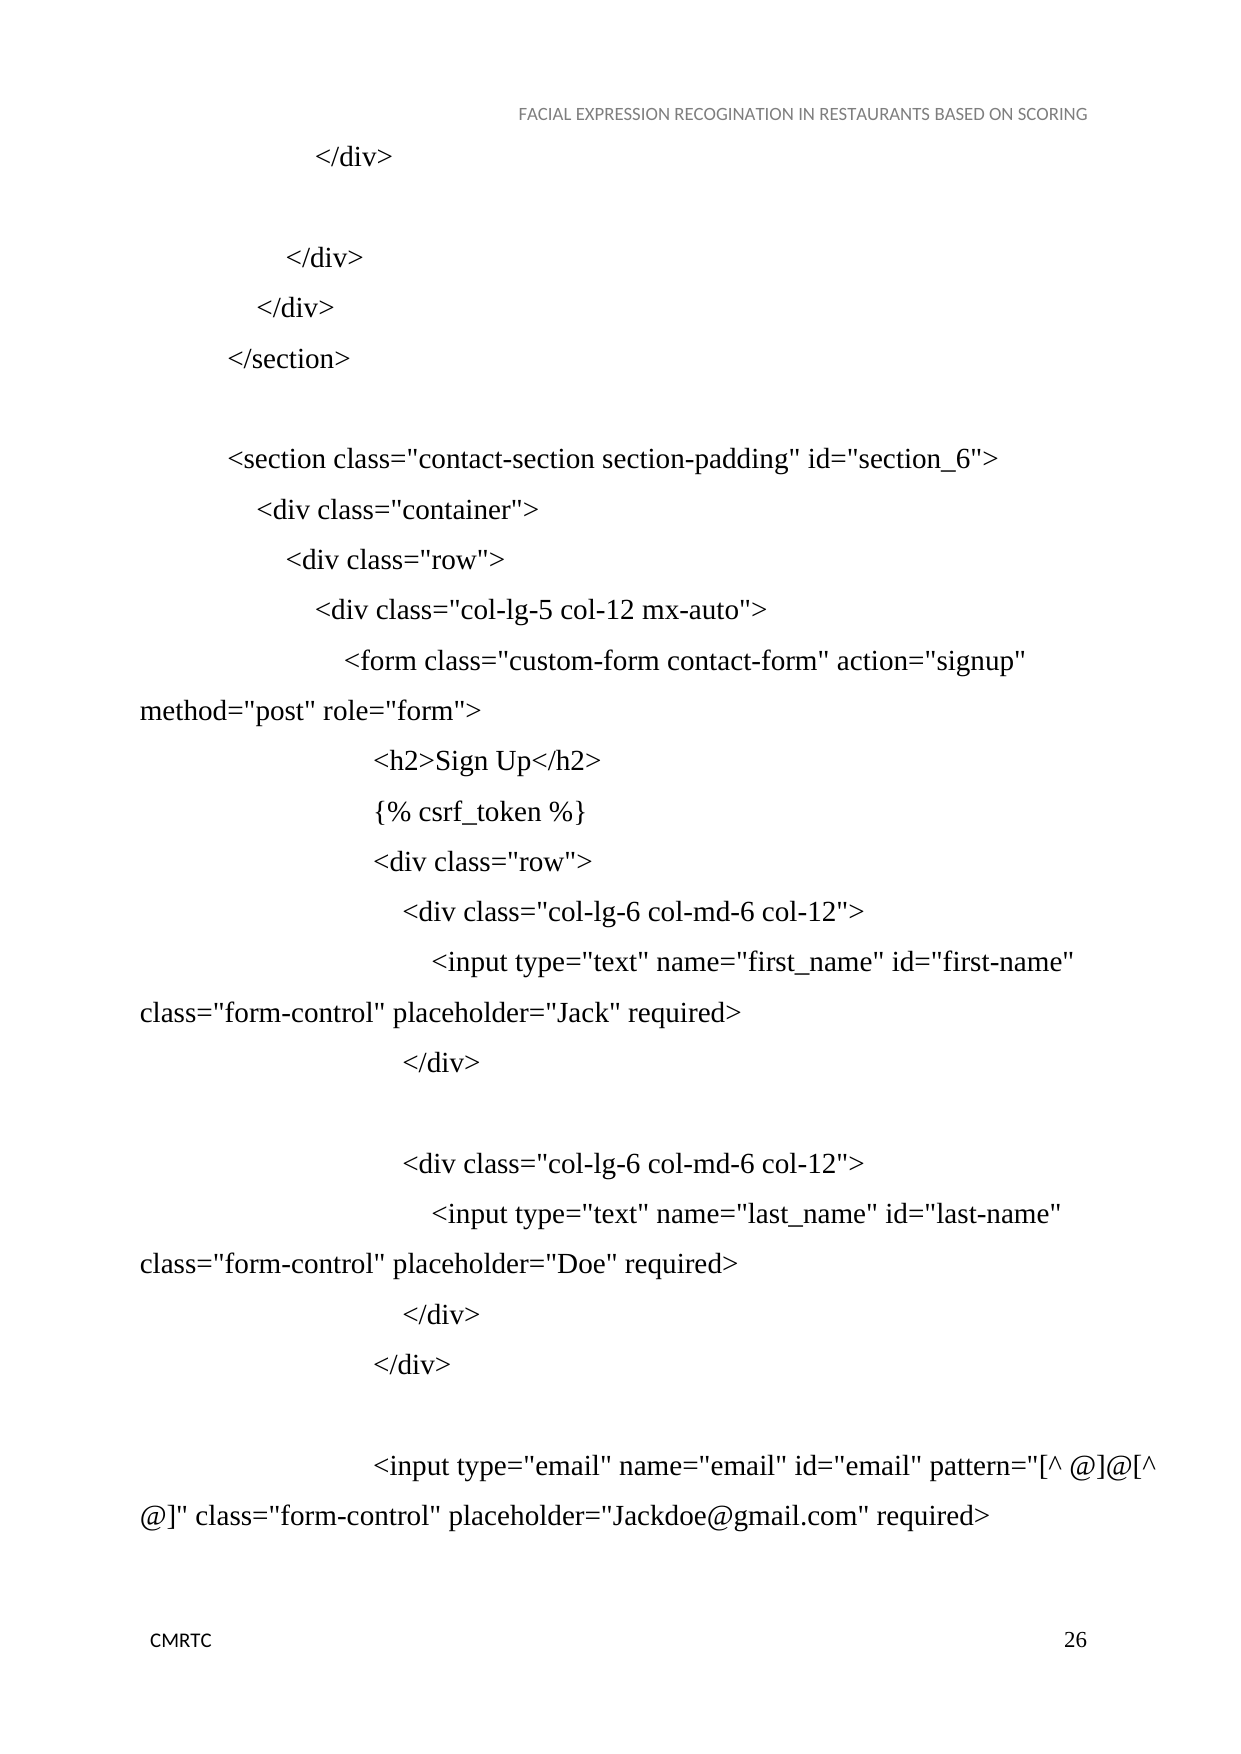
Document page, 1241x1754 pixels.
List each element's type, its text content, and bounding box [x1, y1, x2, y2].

text <div class="col-lg-5 col-12 mx-auto"> [139, 592, 1169, 626]
text </div> [139, 139, 1169, 173]
text <h2>Sign Up</h2> [139, 743, 1169, 777]
text <input type="email" name="email" id="email" pattern="[^ @]@[^ @]" class="form-control" placeholder="Jackdoe@gmail.com" required> [139, 1448, 1169, 1532]
text <div class="col-lg-6 col-md-6 col-12"> [139, 1146, 1169, 1179]
text </div> [139, 1045, 1169, 1079]
text <div class="container"> [139, 492, 1169, 525]
text <div class="row"> [139, 542, 1169, 576]
text <section class="contact-section section-padding" id="section_6"> [139, 441, 1169, 475]
text <input type="text" name="last_name" id="last-name" class="form-control" placeholder="Doe" required> [139, 1196, 1169, 1280]
text </div> [139, 291, 1169, 324]
text </div> [139, 1347, 1169, 1381]
text <form class="custom-form contact-form" action="signup" method="post" role="form"> [139, 643, 1169, 727]
text <div class="row"> [139, 844, 1169, 877]
text <div class="col-lg-6 col-md-6 col-12"> [139, 894, 1169, 928]
text </div> [139, 1297, 1169, 1330]
text </section> [139, 341, 1169, 374]
text <input type="text" name="first_name" id="first-name" class="form-control" placeholder="Jack" required> [139, 944, 1169, 1028]
text {% csrf_token %} [139, 794, 1169, 827]
text </div> [139, 240, 1169, 274]
